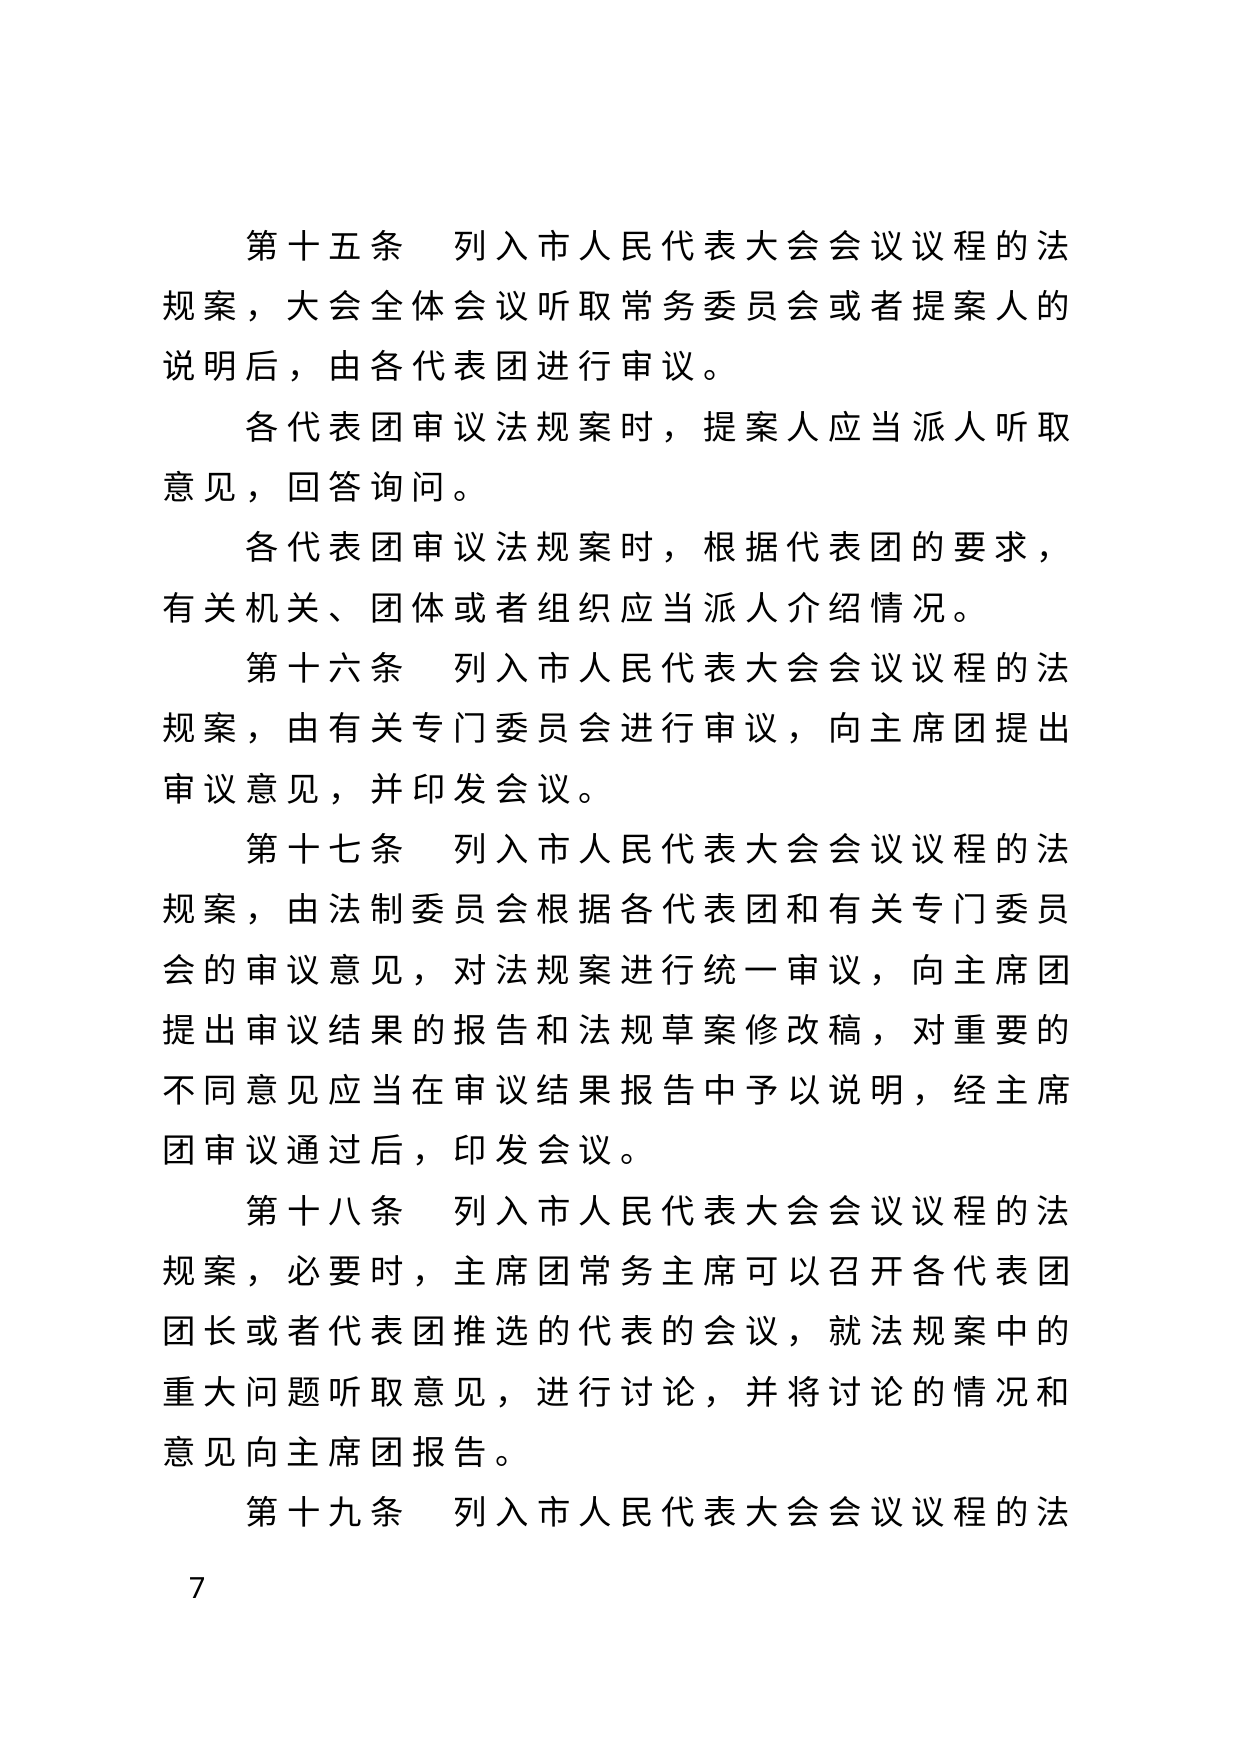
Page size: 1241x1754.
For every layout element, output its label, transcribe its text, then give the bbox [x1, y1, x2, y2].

text 各代表团审议法规案时，提案人应当派人听取意见，回答询问。 [162, 394, 1078, 515]
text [162, 1480, 1078, 1540]
text 第十五条 列入市人民代表大会会议议程的法规案，大会全体会议听取常务委员会或者提案人的说明后，由各代表团进行审议。 [162, 213, 1078, 394]
text 第十七条 列入市人民代表大会会议议程的法规案，由法制委员会根据各代表团和有关专门委员会的审议意见，对法规案进行统一审议，向主席团提出审议结果的报告和法规草案修改稿，对重要的不同意见应当在审议结果报告中予以说明，经主席团审议通过后，印发会议。 [162, 817, 1078, 1178]
text 第十八条 列入市人民代表大会会议议程的法规案，必要时，主席团常务主席可以召开各代表团团长或者代表团推选的代表的会议，就法规案中的重大问题听取意见，进行讨论，并将讨论的情况和意见向主席团报告。 [162, 1178, 1078, 1480]
text 第十六条 列入市人民代表大会会议议程的法规案，由有关专门委员会进行审议，向主席团提出审议意见，并印发会议。 [162, 636, 1078, 817]
text 各代表团审议法规案时，根据代表团的要求，有关机关、团体或者组织应当派人介绍情况。 [162, 515, 1078, 636]
